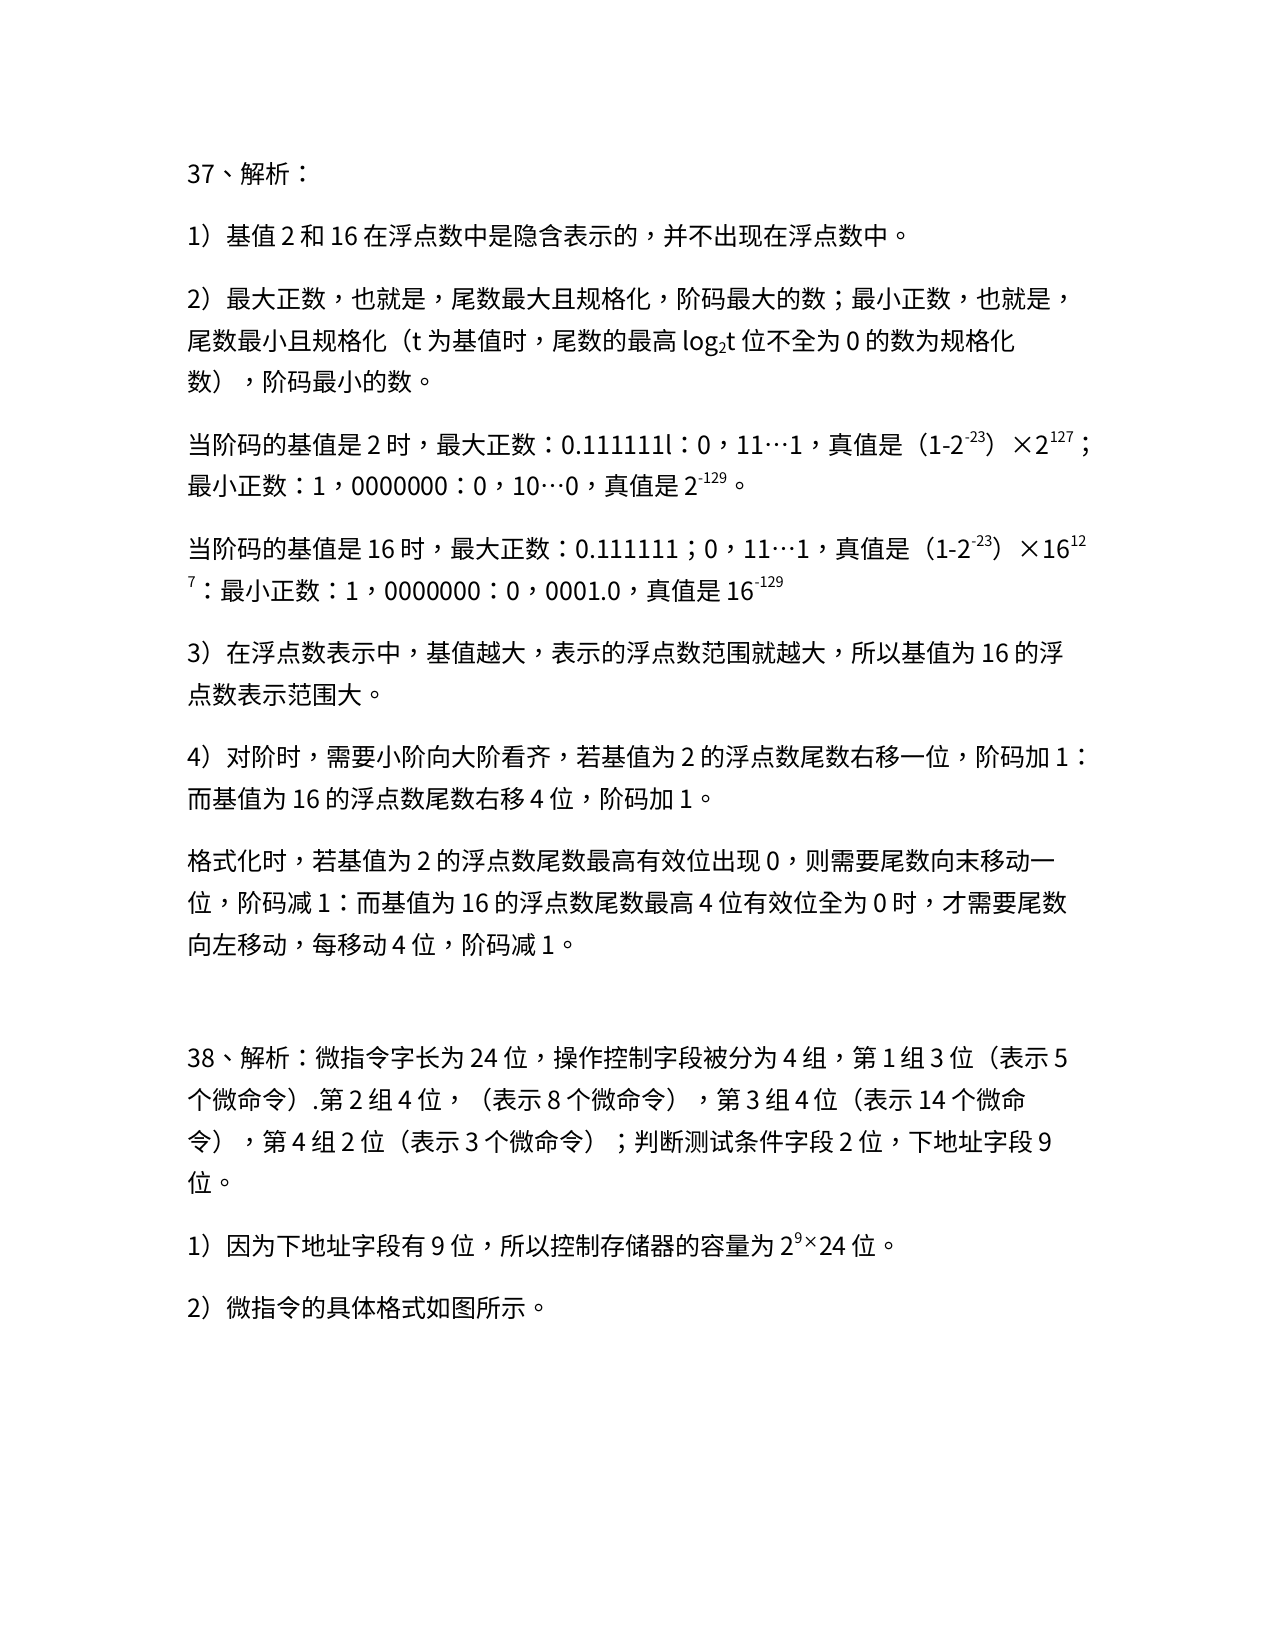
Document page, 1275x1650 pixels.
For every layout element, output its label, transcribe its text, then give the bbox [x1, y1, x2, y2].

text 3）在浮点数表示中，基值越大，表示的浮点数范围就越大，所以基值为16的浮点数表示范围大。 [187, 629, 1087, 712]
text 当阶码的基值是2时，最大正数：0.111111l：0，11…1，真值是（1-2-23）×2127；最小正数：1，0000000：0，10…0，真值是2-129。 [187, 421, 1087, 504]
text 2）最大正数，也就是，尾数最大且规格化，阶码最大的数；最小正数，也就是，尾数最小且规格化（t为基值时，尾数的最高log2t位不全为0的数为规格化数），阶码最小的数。 [187, 275, 1087, 400]
text 当阶码的基值是16时，最大正数：0.111111；0，11…1，真值是（1-2-23）×16127：最小正数：1，0000000：0，0001.0，真值是16-129 [187, 525, 1087, 608]
text 2）微指令的具体格式如图所示。 [187, 1284, 1087, 1326]
text 37、解析： [187, 150, 1087, 192]
text 4）对阶时，需要小阶向大阶看齐，若基值为2的浮点数尾数右移一位，阶码加1：而基值为16的浮点数尾数右移4位，阶码加1。 [187, 733, 1087, 817]
text 1）基值2和16在浮点数中是隐含表示的，并不出现在浮点数中。 [187, 212, 1087, 254]
text 38、解析：微指令字长为24位，操作控制字段被分为4组，第1组3位（表示5个微命令）.第2组4位，（表示8个微命令），第3组4位（表示14个微命令），第4组2位（表示3个微命令）；判断测试条件字段2位，下地址字段9位。 [187, 1034, 1087, 1201]
text 1）因为下地址字段有9位，所以控制存储器的容量为2924位。 [187, 1222, 1087, 1263]
text 格式化时，若基值为2的浮点数尾数最高有效位出现0，则需要尾数向末移动一位，阶码减1：而基值为16的浮点数尾数最高4位有效位全为0时，才需要尾数向左移动，每移动4位，阶码减1。 [187, 837, 1087, 962]
